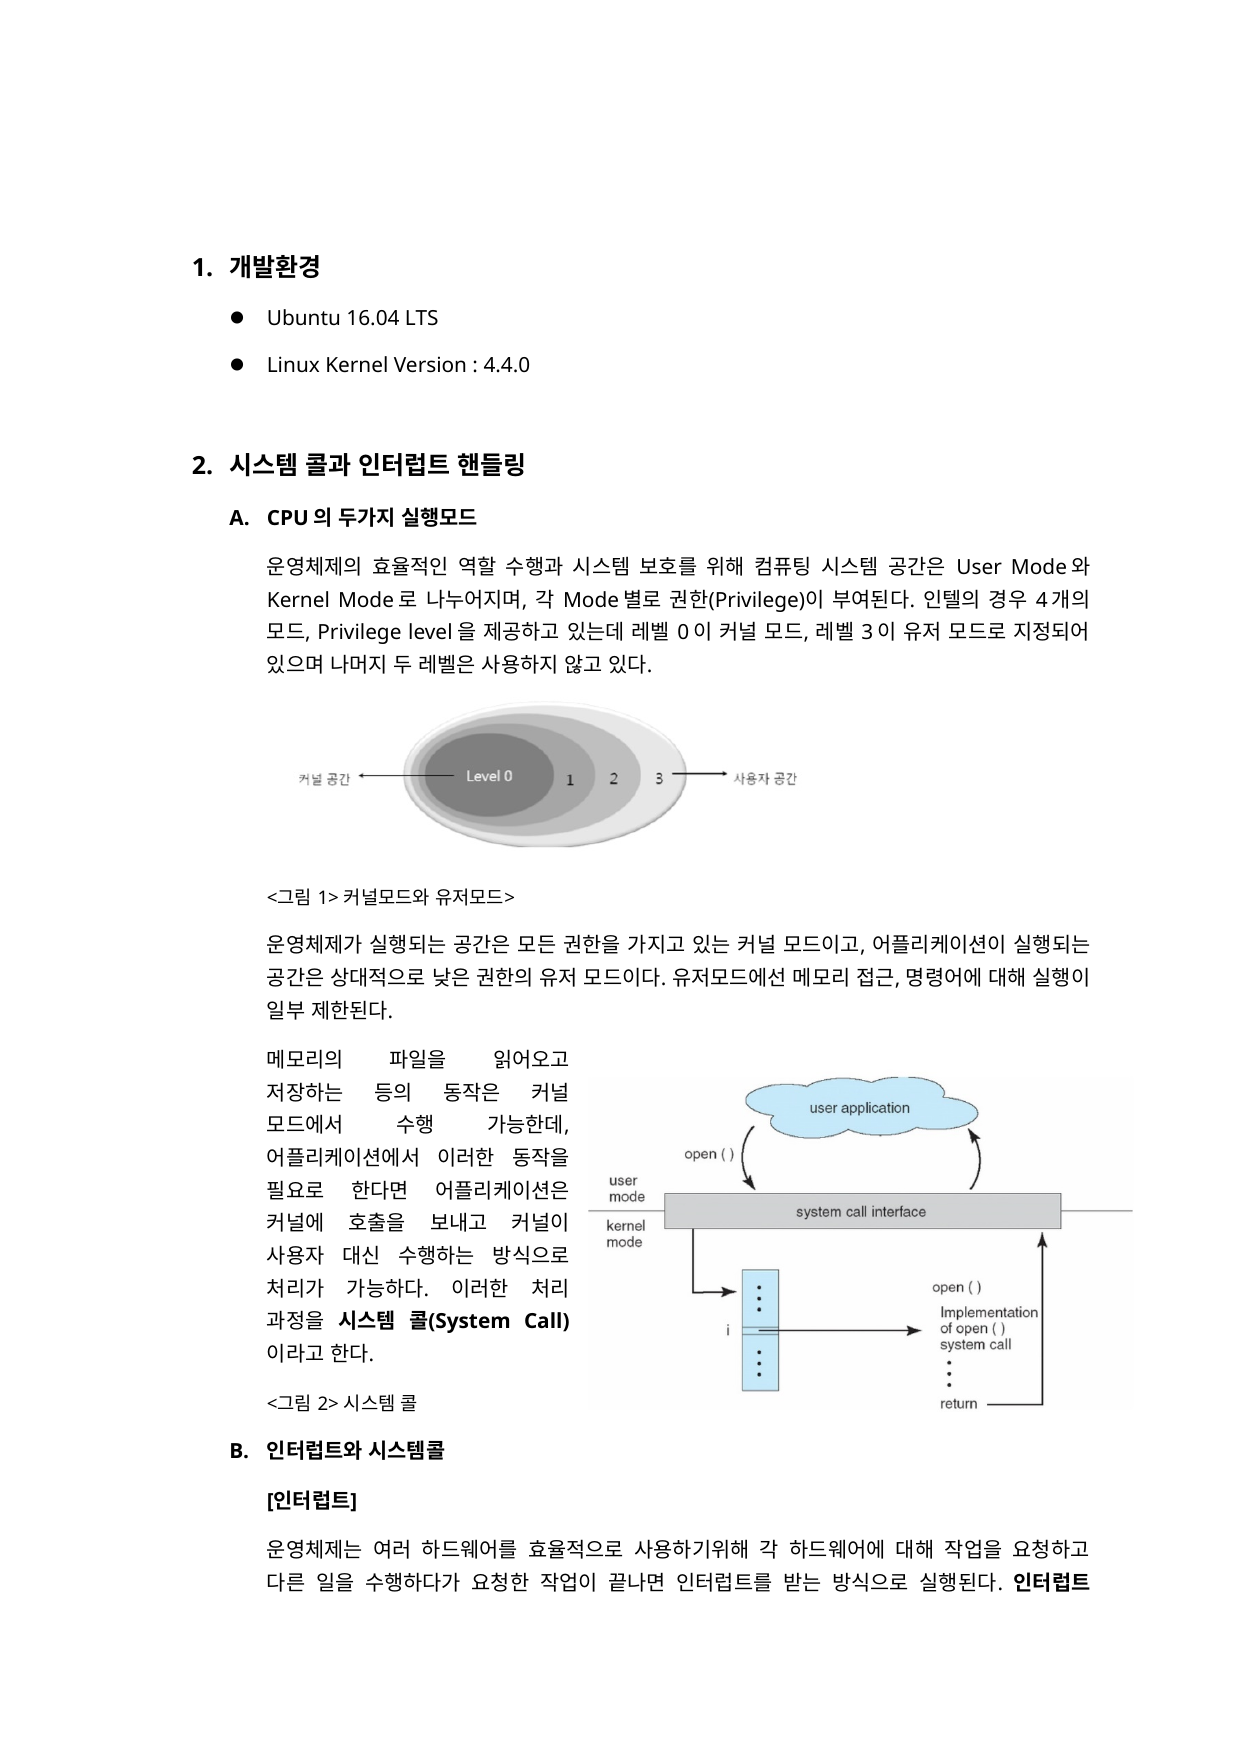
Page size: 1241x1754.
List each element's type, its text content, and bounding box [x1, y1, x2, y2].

list 메모리의 파일을 읽어오고 저장하는 등의 동작은 커널 모드에서 수행 가능한데, 어플리케이션에서 이러한 동작을 필요로 한다면 어플리케이션은 커널에 호출을 보내고 커널이 사용자 대신 수행하는 방식으로 처리가 가능하다. 이러한 처리 과정을 시스템 콜(System Call)이라고 한다. [267, 1043, 1090, 1368]
list CPU의 두가지 실행모드 [229, 501, 1090, 531]
picture [266, 697, 846, 864]
list Linux Kernel Version : 4.4.0 [229, 351, 1090, 379]
list 시스템 콜과 인터럽트 핸들링 [192, 445, 1090, 481]
list <그림 2> 시스템 콜 [267, 1387, 586, 1416]
picture [586, 1061, 1134, 1427]
list 운영체제가 실행되는 공간은 모든 권한을 가지고 있는 커널 모드이고, 어플리케이션이 실행되는 공간은 상대적으로 낮은 권한의 유저 모드이다. 유저모드에선 메모리 접근, 명령어에 대해 실행이 일부 제한된다. [267, 929, 1090, 1024]
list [267, 1533, 1090, 1596]
list 개발환경 [192, 247, 1090, 284]
list [인터럽트] [267, 1484, 1090, 1514]
list 운영체제의 효율적인 역할 수행과 시스템 보호를 위해 컴퓨팅 시스템 공간은 User Mode와 Kernel Mode로 나누어지며, 각 Mode별로 권한(Privilege)이 부여된다. 인텔의 경우 4개의 모드, Privilege level을 제공하고 있는데 레벨 0이 커널 모드, 레벨 3이 유저 모드로 지정되어 있으며 나머지 두 레벨은 사용하지 않고 있다. [267, 550, 1090, 679]
list 인터럽트와 시스템콜 [229, 1435, 1090, 1465]
list Ubuntu 16.04 LTS [229, 303, 1090, 332]
text <그림 1> 커널모드와 유저모드> [183, 883, 1090, 910]
